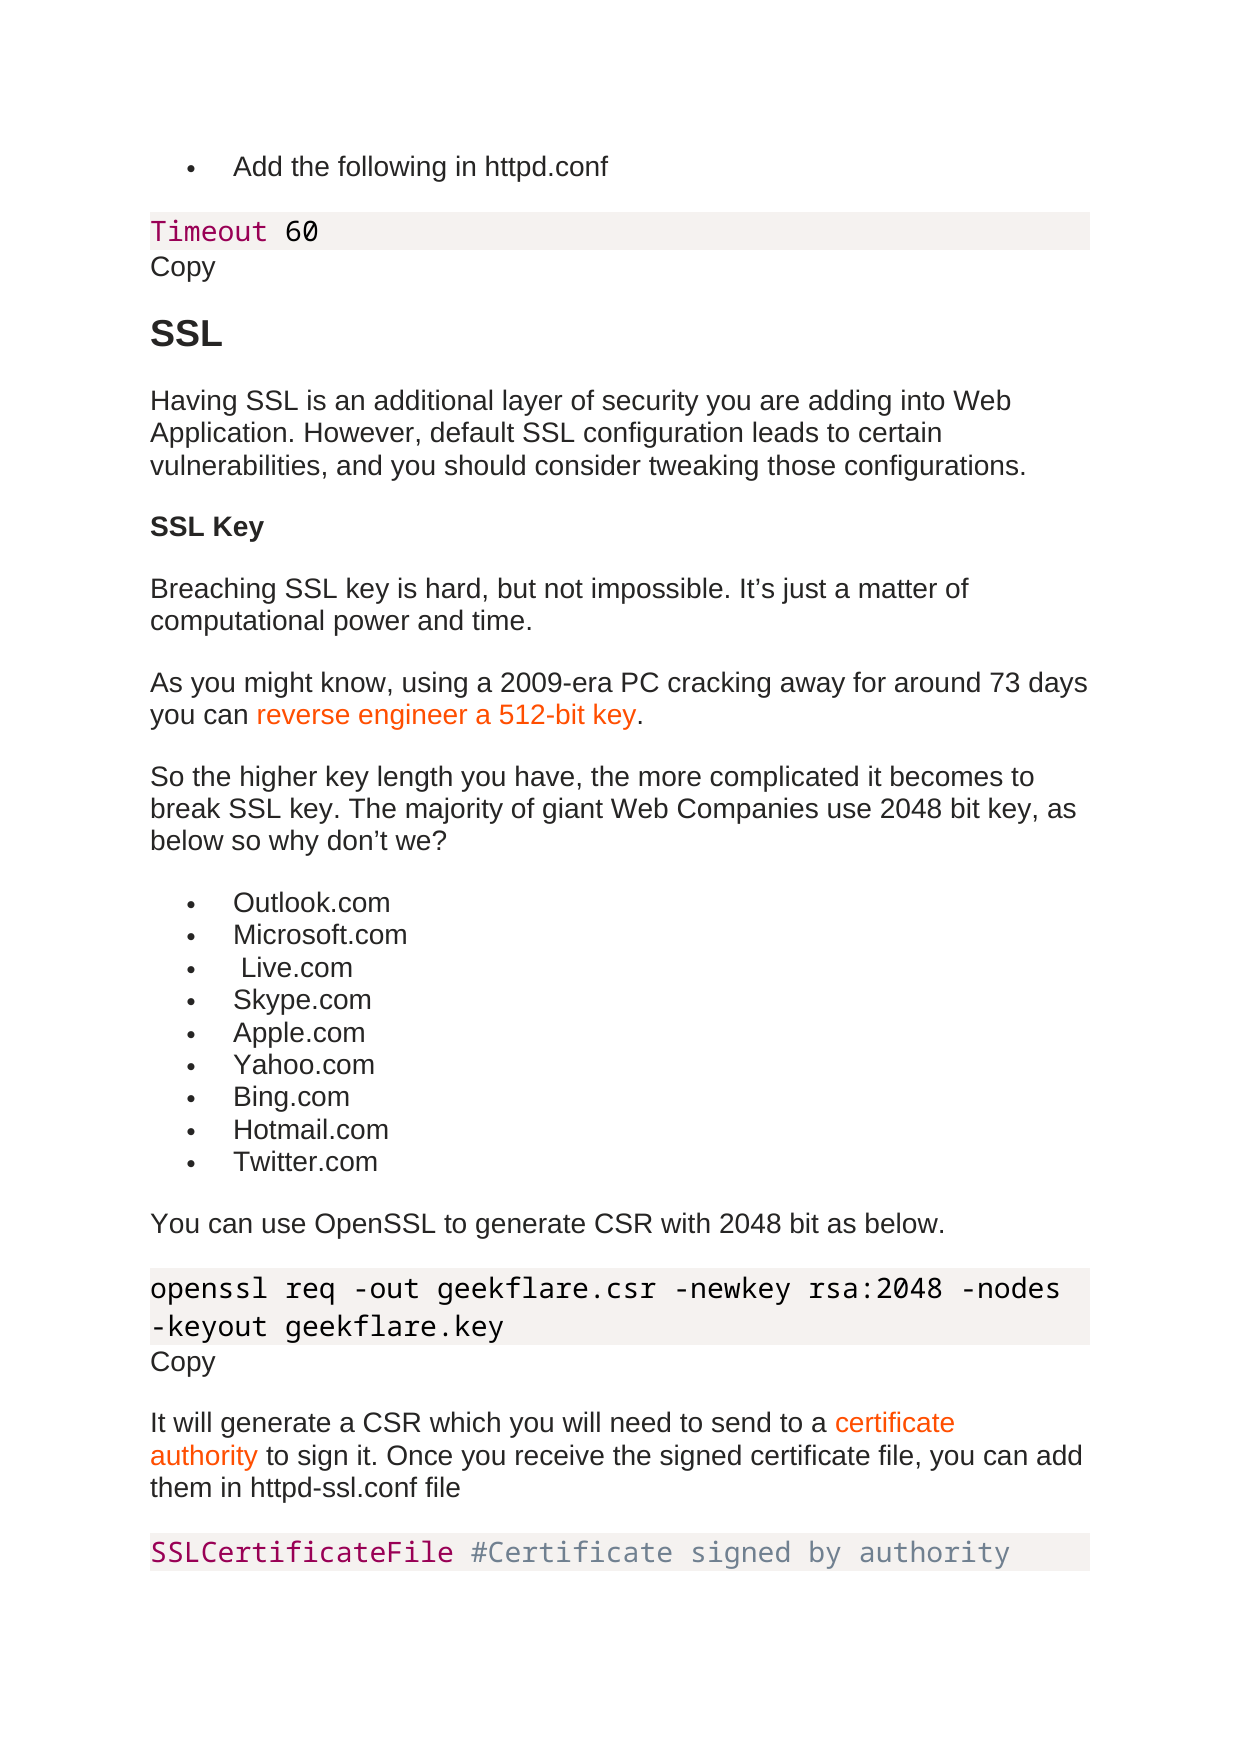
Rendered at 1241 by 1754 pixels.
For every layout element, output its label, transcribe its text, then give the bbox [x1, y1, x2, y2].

list Yahoo.com [187, 1048, 1090, 1080]
text SSL [150, 311, 1090, 354]
list Microsoft.com [187, 918, 1090, 951]
text Timeout 60 [150, 212, 1090, 250]
text SSLCertificateFile #Certificate signed by authority [150, 1533, 1090, 1571]
text Having SSL is an additional layer of security you are adding into Web Application. However, default SSL configuration leads to certain vulnerabilities, and you should consider tweaking those configurations. [150, 384, 1090, 481]
list Outlook.com [187, 886, 1090, 918]
text You can use OpenSSL to generate CSR with 2048 bit as below. [150, 1207, 1090, 1239]
list Twitter.com [187, 1145, 1090, 1177]
list Apple.com [187, 1016, 1090, 1048]
text SSL Key [150, 510, 1090, 542]
list Bing.com [187, 1080, 1090, 1113]
text As you might know, using a 2009-era PC cracking away for around 73 days you can reverse engineer a 512-bit key. [150, 666, 1090, 730]
text openssl req -out geekflare.csr -newkey rsa:2048 -nodes -keyout geekflare.key [150, 1268, 1090, 1345]
text Copy [150, 250, 1090, 282]
list Skype.com [187, 983, 1090, 1016]
list Hotmail.com [187, 1113, 1090, 1145]
text So the higher key length you have, the more complicated it becomes to break SSL key. The majority of giant Web Companies use 2048 bit key, as below so why don’t we? [150, 759, 1090, 857]
text It will generate a CSR which you will need to send to a certificate authority to sign it. Once you receive the signed certificate file, you can add them in httpd-ssl.conf file [150, 1406, 1090, 1504]
text Copy [150, 1345, 1090, 1377]
list Live.com [187, 951, 1090, 983]
list Add the following in httpd.conf [187, 150, 1090, 182]
text Breaching SSL key is hard, but not impossible. It’s just a matter of computational power and time. [150, 572, 1090, 636]
